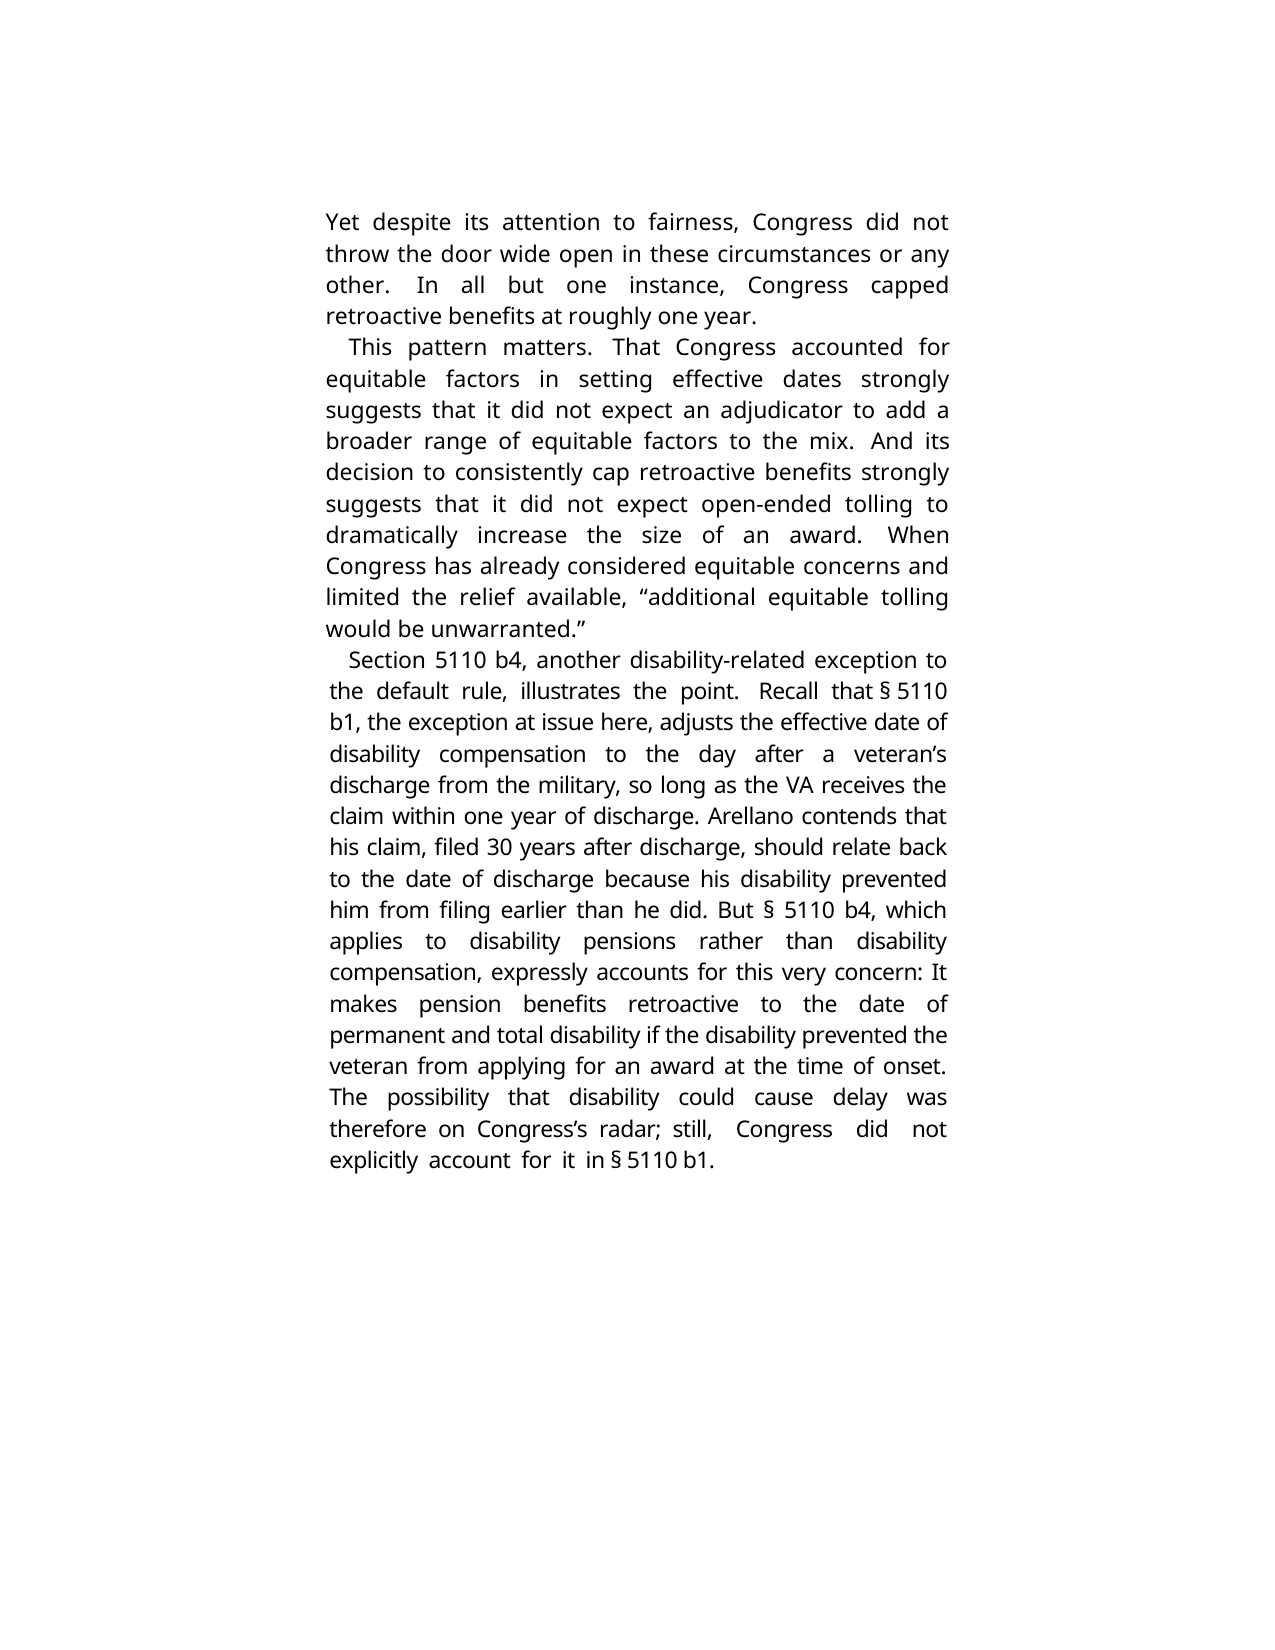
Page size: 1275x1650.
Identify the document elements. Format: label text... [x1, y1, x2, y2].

text This pattern matters. That Congress accounted for equitable factors in setting effective dates strongly suggests that it did not expect an adjudicator to add a broader range of equitable factors to the mix. And its decision to consistently cap retroactive benefits strongly suggests that it did not expect open-ended tolling to dramatically increase the size of an award. When Congress has already considered equitable concerns and limited the relief available, “additional equitable tolling would be unwarranted.” [325, 331, 950, 644]
text Yet despite its attention to fairness, Congress did not throw the door wide open in these circumstances or any other. In all but one instance, Congress capped retroactive benefits at roughly one year. [325, 206, 950, 331]
text Section 5110 b4, another disability-related exception to the default rule, illustrates the point. Recall that § 5110 b1, the exception at issue here, adjusts the effective date of disability compensation to the day after a veteran’s discharge from the military, so long as the VA receives the claim within one year of discharge. Arellano contends that his claim, filed 30 years after discharge, should relate back to the date of discharge because his disability prevented him from filing earlier than he did. But § 5110 b4, which applies to disability pensions rather than disability compensation, expressly accounts for this very concern: It makes pension benefits retroactive to the date of permanent and total disability if the disability prevented the veteran from applying for an award at the time of onset. The possibility that disability could cause delay was therefore on Congress’s radar; still, Congress did not explicitly account for it in § 5110 b1. [329, 644, 948, 1175]
